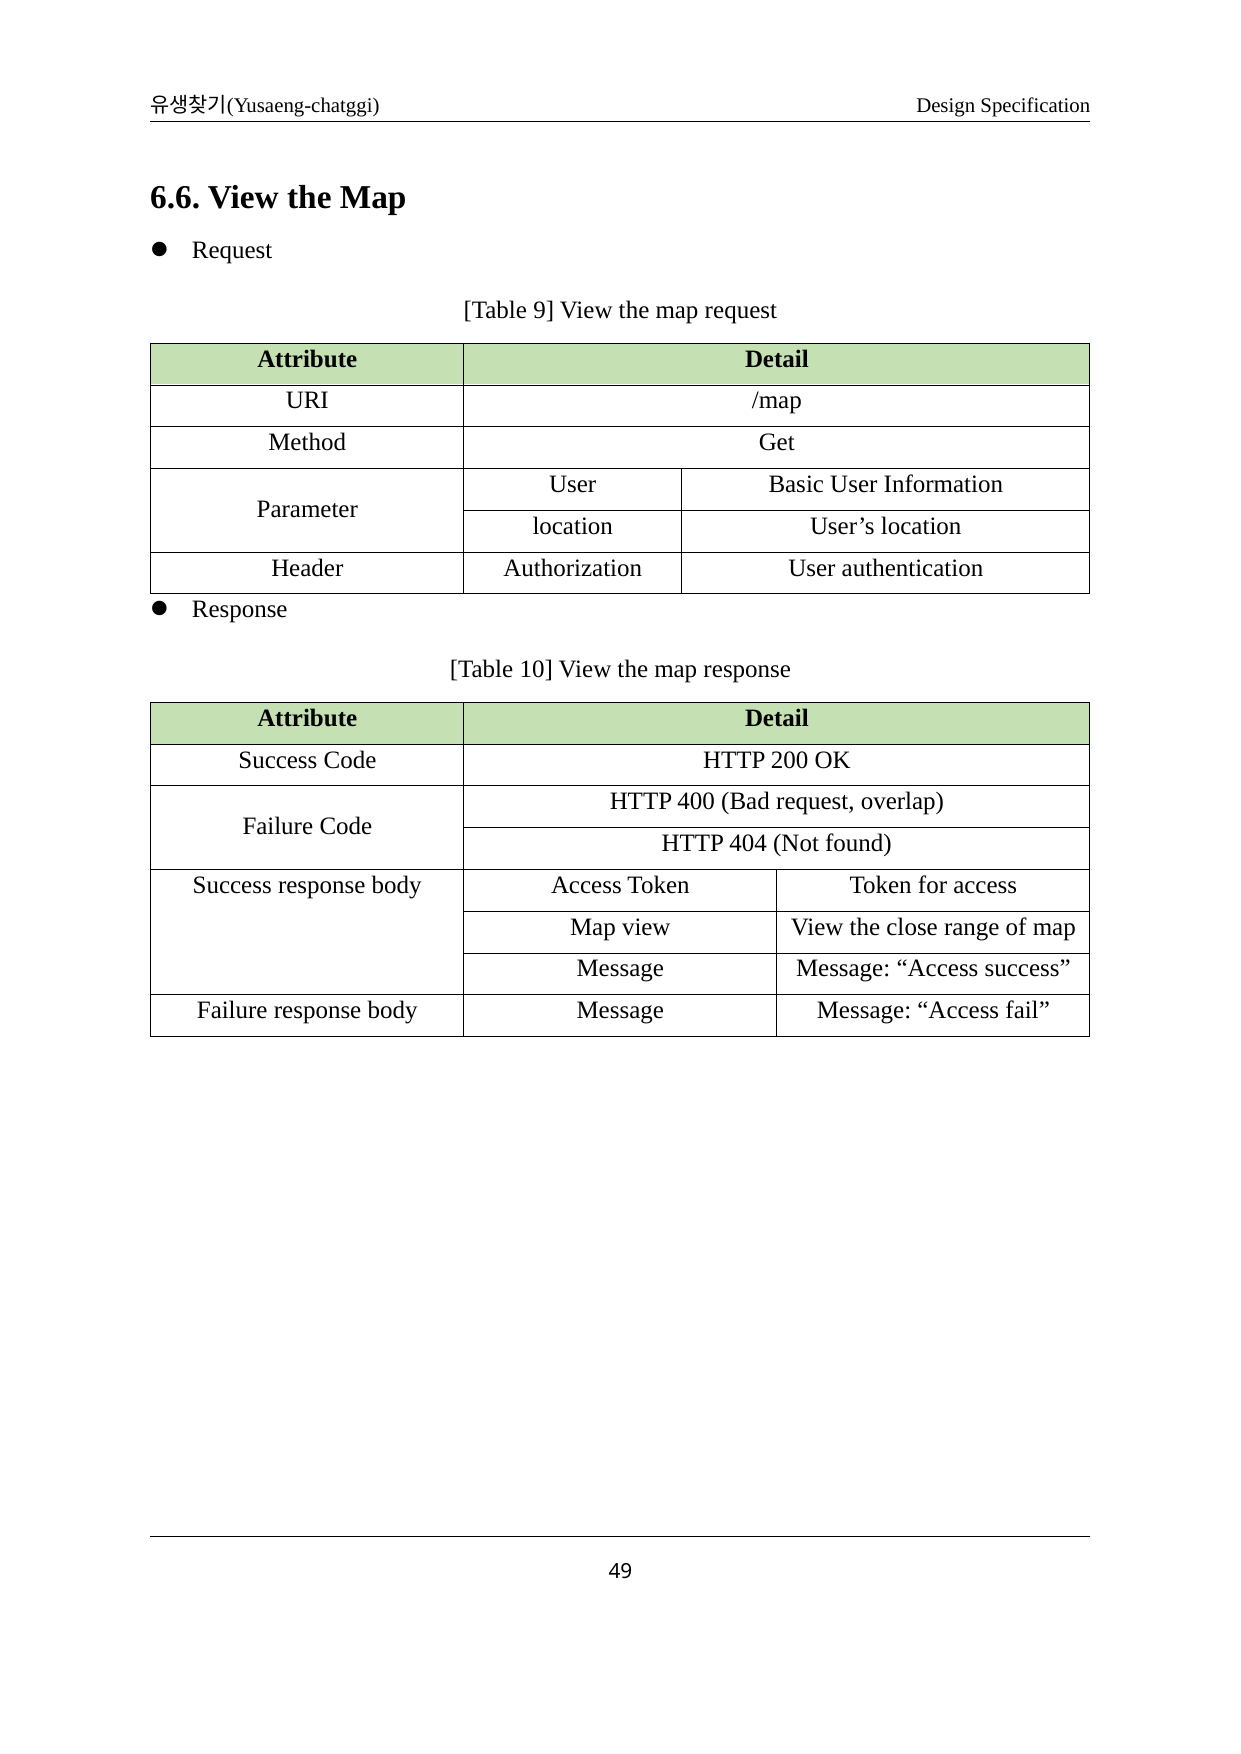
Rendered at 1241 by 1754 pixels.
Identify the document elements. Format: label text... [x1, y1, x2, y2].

table_cell HTTP 400 (Bad request, overlap) [464, 786, 1089, 827]
table_cell Authorization [464, 553, 681, 593]
table_cell View the close range of map [777, 912, 1089, 952]
table_cell Header [151, 553, 463, 593]
table_cell Failure Code [151, 786, 463, 869]
table_cell Basic User Information [682, 469, 1089, 510]
list Response [150, 594, 1090, 623]
table_cell Message: “Access success” [777, 954, 1089, 994]
list Request [150, 235, 1090, 264]
table_cell Token for access [777, 870, 1089, 911]
table_cell Success response body [151, 870, 463, 994]
table_header Detail [464, 344, 1089, 384]
table_cell User’s location [682, 511, 1089, 552]
table_header Attribute [151, 703, 463, 744]
text [Table 9] View the map request [150, 295, 1090, 324]
table_cell User authentication [682, 553, 1089, 593]
table_header Attribute [151, 344, 463, 384]
table_cell HTTP 404 (Not found) [464, 828, 1089, 869]
table_cell Message [464, 954, 776, 994]
subtitle 6.6. View the Map [150, 177, 1090, 216]
table_cell /map [464, 386, 1089, 426]
table_cell Success Code [151, 745, 463, 785]
table_cell Get [464, 427, 1089, 468]
table_cell Parameter [151, 469, 463, 552]
table_cell location [464, 511, 681, 552]
table_cell Method [151, 427, 463, 468]
table_cell URI [151, 386, 463, 426]
table_cell Map view [464, 912, 776, 952]
table_header Detail [464, 703, 1089, 744]
table_cell Message: “Access fail” [777, 995, 1089, 1036]
table_cell Failure response body [151, 995, 463, 1036]
table_cell User [464, 469, 681, 510]
text [Table 10] View the map response [150, 654, 1090, 683]
table_cell Message [464, 995, 776, 1036]
table_cell Access Token [464, 870, 776, 911]
table_cell HTTP 200 OK [464, 745, 1089, 785]
